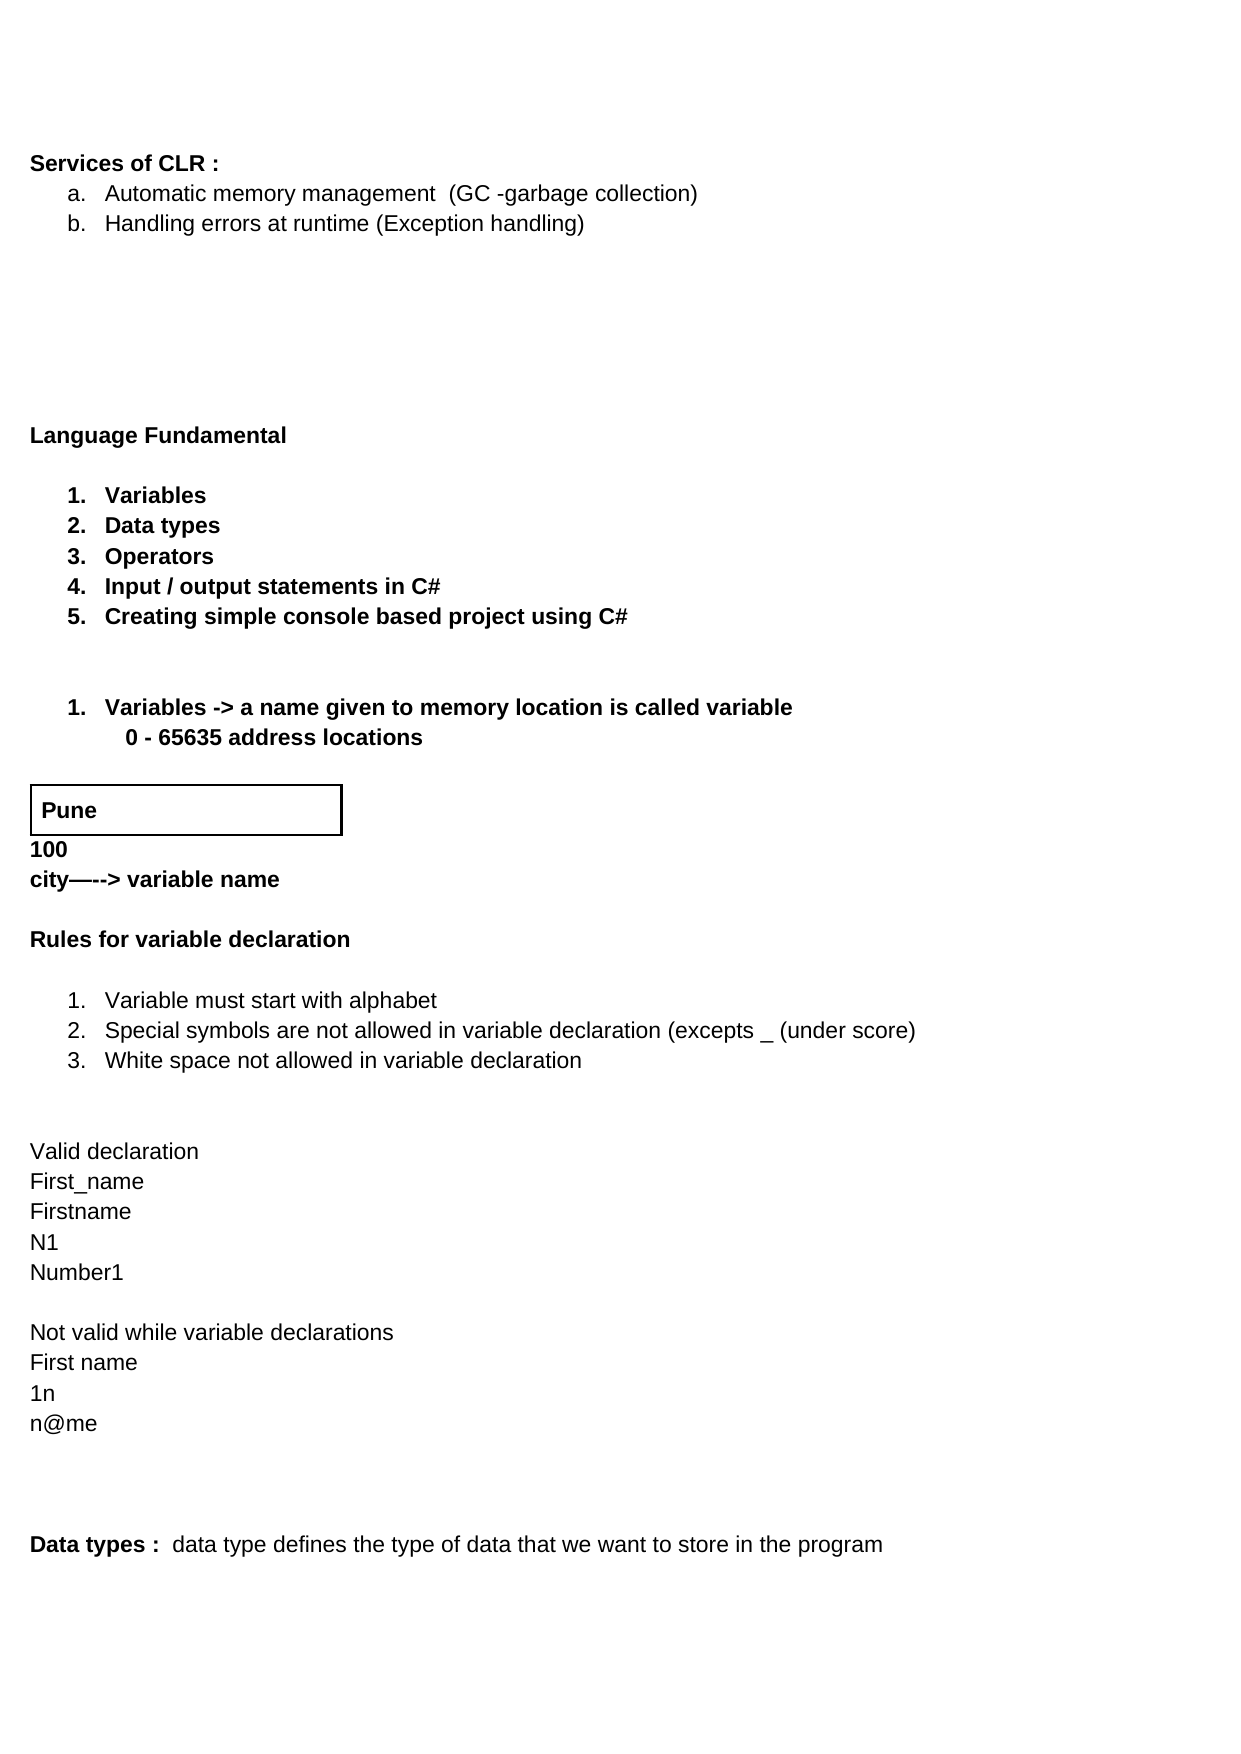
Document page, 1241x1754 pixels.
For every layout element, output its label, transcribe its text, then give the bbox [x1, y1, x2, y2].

list Special symbols are not allowed in variable declaration (excepts _ (under score) [67, 1017, 1226, 1043]
text 1n [29, 1379, 1226, 1406]
list Variables [67, 482, 1226, 509]
text Rules for variable declaration [29, 926, 1226, 953]
text city—--> variable name [29, 866, 1226, 892]
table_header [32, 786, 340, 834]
text Not valid while variable declarations [29, 1319, 1226, 1345]
list Handling errors at runtime (Exception handling) [67, 210, 1226, 237]
text Number1 [29, 1259, 1226, 1285]
text 100 [29, 836, 1226, 862]
list Input / output statements in C# [67, 573, 1226, 599]
list Variables -> a name given to memory location is called variable [67, 694, 1226, 720]
list White space not allowed in variable declaration [67, 1047, 1226, 1073]
list Data types [67, 512, 1226, 539]
list Operators [67, 543, 1226, 569]
text N1 [29, 1228, 1226, 1255]
text First_name [29, 1168, 1226, 1194]
text n@me [29, 1410, 1226, 1436]
text Language Fundamental [29, 422, 1226, 448]
list Variable must start with alphabet [67, 987, 1226, 1013]
list Automatic memory management (GC -garbage collection) [67, 180, 1226, 207]
text Firstname [29, 1198, 1226, 1224]
text 0 - 65635 address locations [29, 724, 1226, 750]
text Valid declaration [29, 1138, 1226, 1164]
text Services of CLR : [29, 150, 1226, 176]
text Data types : data type defines the type of data that we want to store in the program [29, 1531, 1226, 1557]
text First name [29, 1349, 1226, 1376]
list Creating simple console based project using C# [67, 603, 1226, 629]
